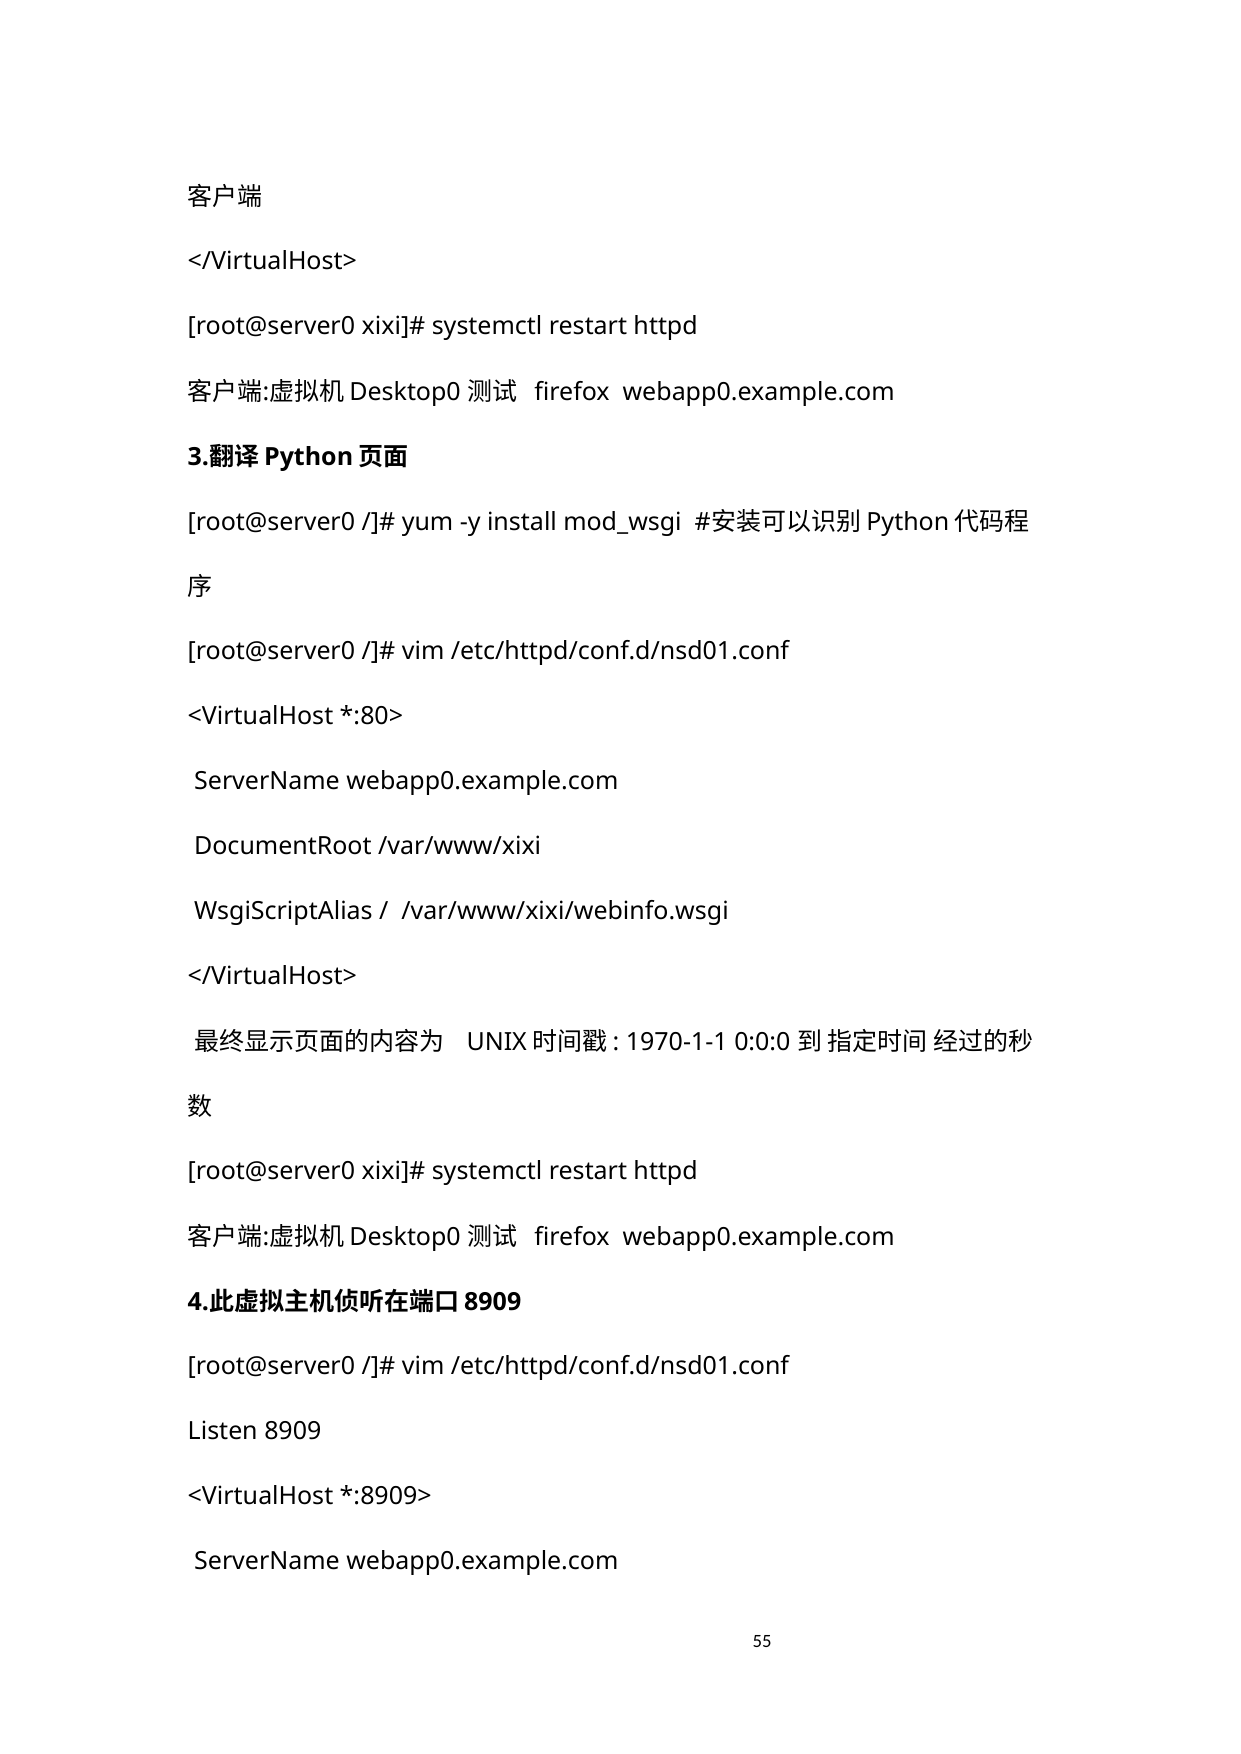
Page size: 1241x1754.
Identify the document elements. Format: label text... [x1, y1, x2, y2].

text [root@server0 xixi]# systemctl restart httpd [187, 292, 1053, 357]
text <VirtualHost *:8909> [187, 1462, 1053, 1527]
text 3.翻译Python页面 [187, 422, 1053, 487]
text [root@server0 /]# vim /etc/httpd/conf.d/nsd01.conf [187, 617, 1053, 682]
text <VirtualHost *:80> [187, 682, 1053, 747]
text WsgiScriptAlias / /var/www/xixi/webinfo.wsgi [187, 877, 1053, 942]
text </VirtualHost> [187, 942, 1053, 1007]
text 客户端:虚拟机Desktop0 测试 firefox webapp0.example.com [187, 1202, 1053, 1267]
text </VirtualHost> [187, 227, 1053, 292]
text [root@server0 /]# yum -y install mod_wsgi #安装可以识别Python代码程序 [187, 487, 1053, 617]
text 最终显示页面的内容为 UNIX时间戳 : 1970-1-1 0:0:0 到 指定时间 经过的秒数 [187, 1007, 1053, 1137]
text DocumentRoot /var/www/xixi [187, 812, 1053, 877]
text Listen 8909 [187, 1397, 1053, 1462]
text ServerName webapp0.example.com [187, 747, 1053, 812]
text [187, 162, 1053, 227]
text 客户端:虚拟机Desktop0 测试 firefox webapp0.example.com [187, 357, 1053, 422]
text [root@server0 xixi]# systemctl restart httpd [187, 1137, 1053, 1202]
text [root@server0 /]# vim /etc/httpd/conf.d/nsd01.conf [187, 1332, 1053, 1397]
text 4.此虚拟主机侦听在端口8909 [187, 1267, 1053, 1332]
text ServerName webapp0.example.com [187, 1527, 1053, 1592]
